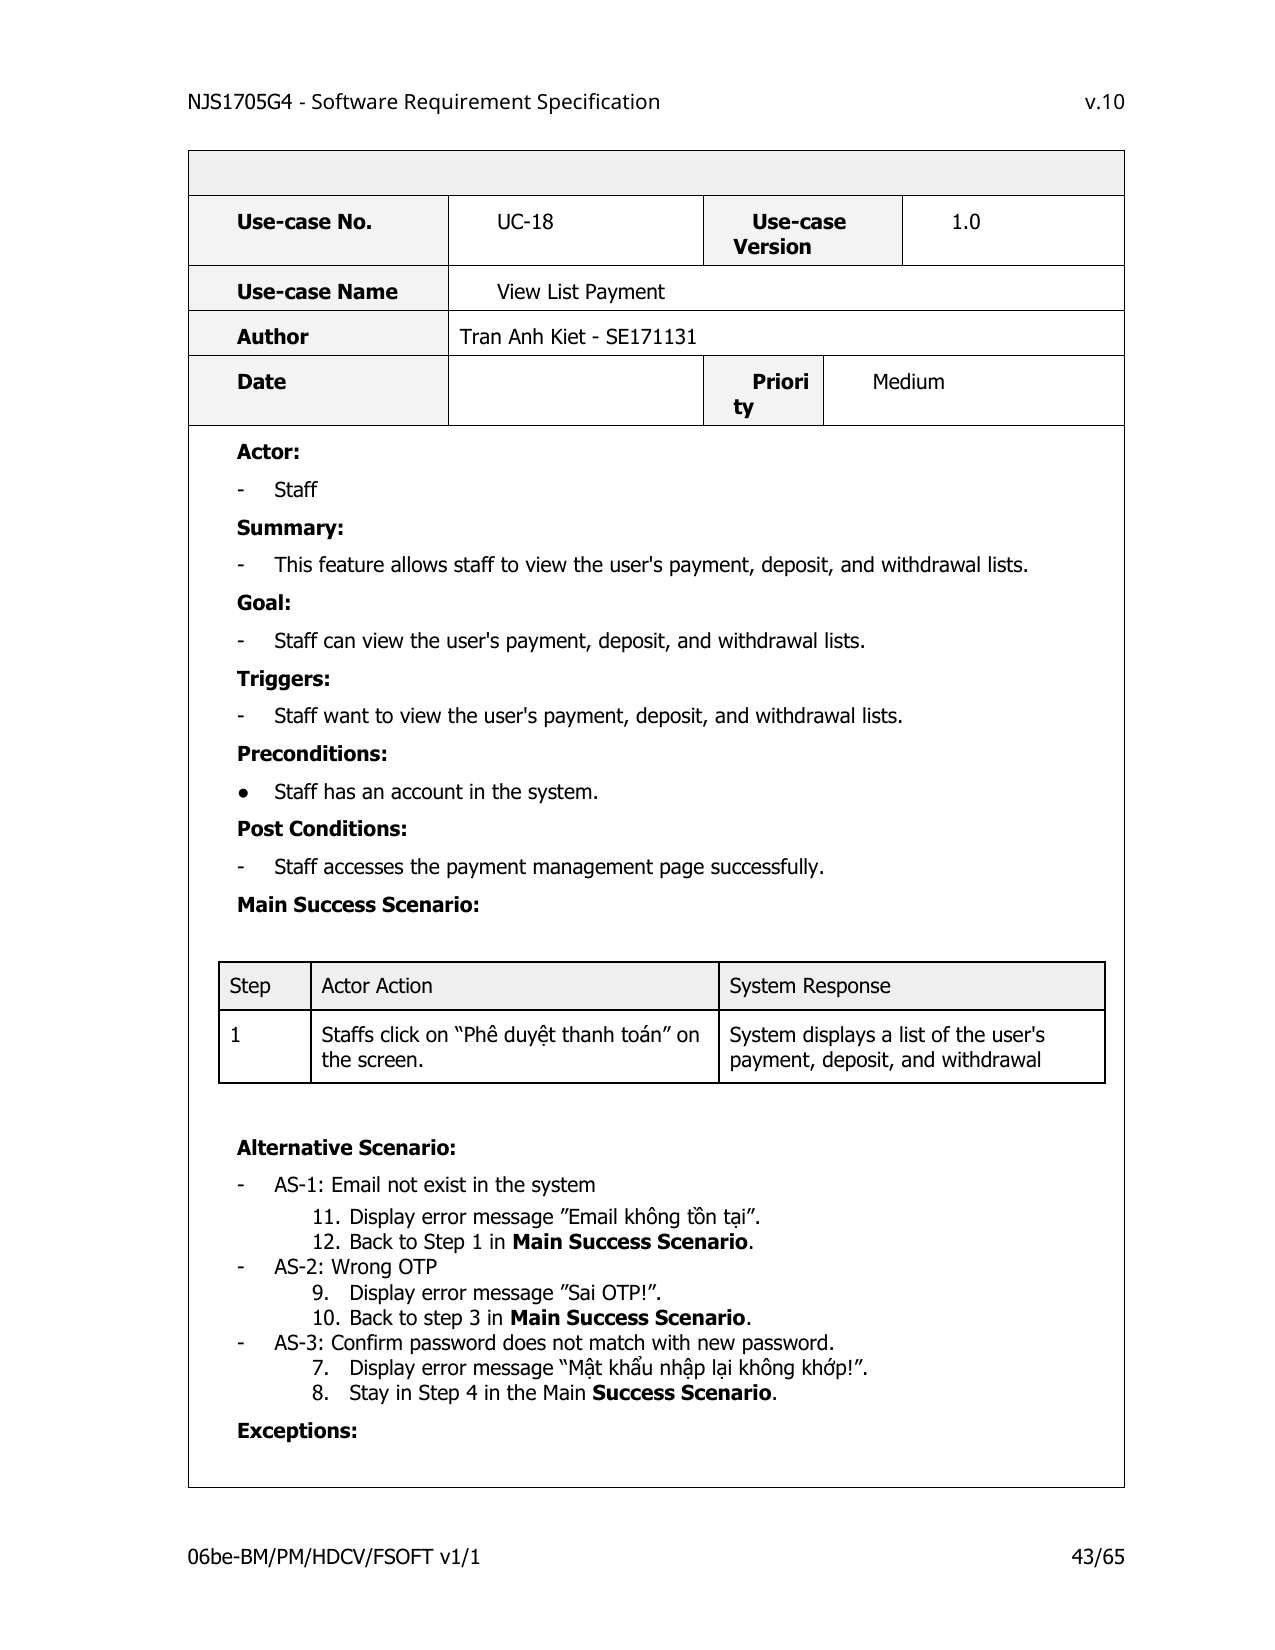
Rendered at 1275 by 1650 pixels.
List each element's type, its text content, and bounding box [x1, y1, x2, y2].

table_header [189, 151, 1124, 195]
table_cell Use-case Name [189, 266, 448, 310]
table_cell Date [189, 356, 448, 425]
table_cell Medium [824, 356, 1124, 425]
table_cell [449, 356, 703, 425]
table_cell Tran Anh Kiet - SE171131 [449, 311, 1124, 355]
table_cell 1.0 [903, 196, 1124, 265]
table_cell Priority [704, 356, 823, 425]
table_cell Use-case No. [189, 196, 448, 265]
table_cell UC-18 [449, 196, 703, 265]
table_cell Author [189, 311, 448, 355]
table_cell View List Payment [449, 266, 1124, 310]
table_cell Use-case Version [704, 196, 902, 265]
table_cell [189, 426, 1124, 1487]
